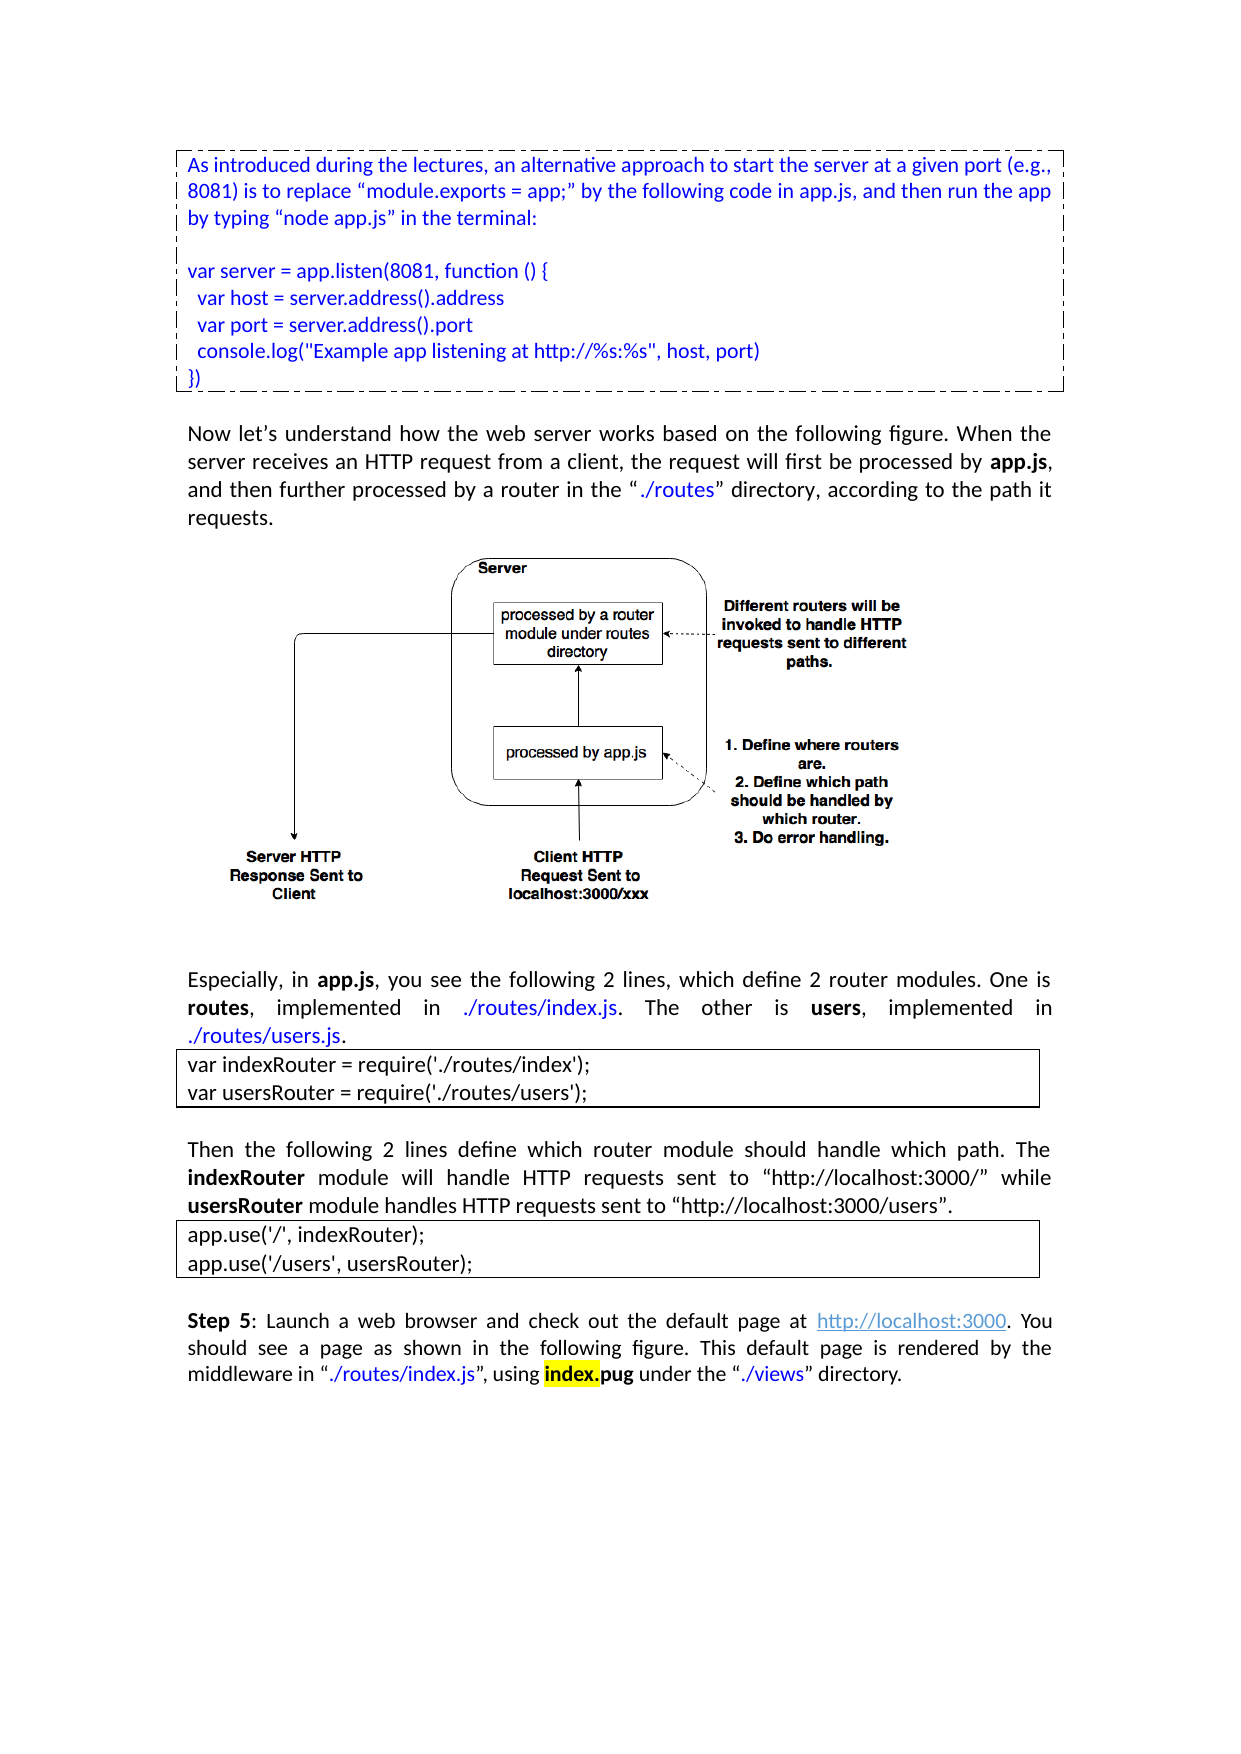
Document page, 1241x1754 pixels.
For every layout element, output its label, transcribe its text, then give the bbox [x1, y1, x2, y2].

picture [187, 558, 910, 912]
table_header As introduced during the lectures, an alternative approach to start the server at a given port (e.g., 8081) is to replace “module.exports = app;” by the following code in app.js, and then run the app by typing “node app.js” in the terminal: var server = app.listen(8081, function () { var host = server.address().address var port = server.address().port console.log("Example app listening at http://%s:%s", host, port) }) [176, 150, 1063, 391]
text Now let’s understand how the web server works based on the following figure. When the server receives an HTTP request from a client, the request will first be processed by app.js, and then further processed by a router in the “./routes” directory, according to the path it requests. [187, 419, 1053, 531]
table_header var indexRouter = require('./routes/index'); var usersRouter = require('./routes/users'); [177, 1050, 1039, 1106]
table_header app.use('/', indexRouter); app.use('/users', usersRouter); [177, 1221, 1039, 1277]
text Especially, in app.js, you see the following 2 lines, which define 2 router modules. One is routes, implemented in ./routes/index.js. The other is users, implemented in ./routes/users.js. [187, 965, 1053, 1049]
text Then the following 2 lines define which router module should handle which path. The indexRouter module will handle HTTP requests sent to “http://localhost:3000/” while usersRouter module handles HTTP requests sent to “http://localhost:3000/users”. [187, 1136, 1053, 1219]
text Step 5: Launch a web browser and check out the default page at http://localhost:3000. You should see a page as shown in the following figure. This default page is rendered by the middleware in “./routes/index.js”, using index.pug under the “./views” directory. [187, 1306, 1053, 1387]
